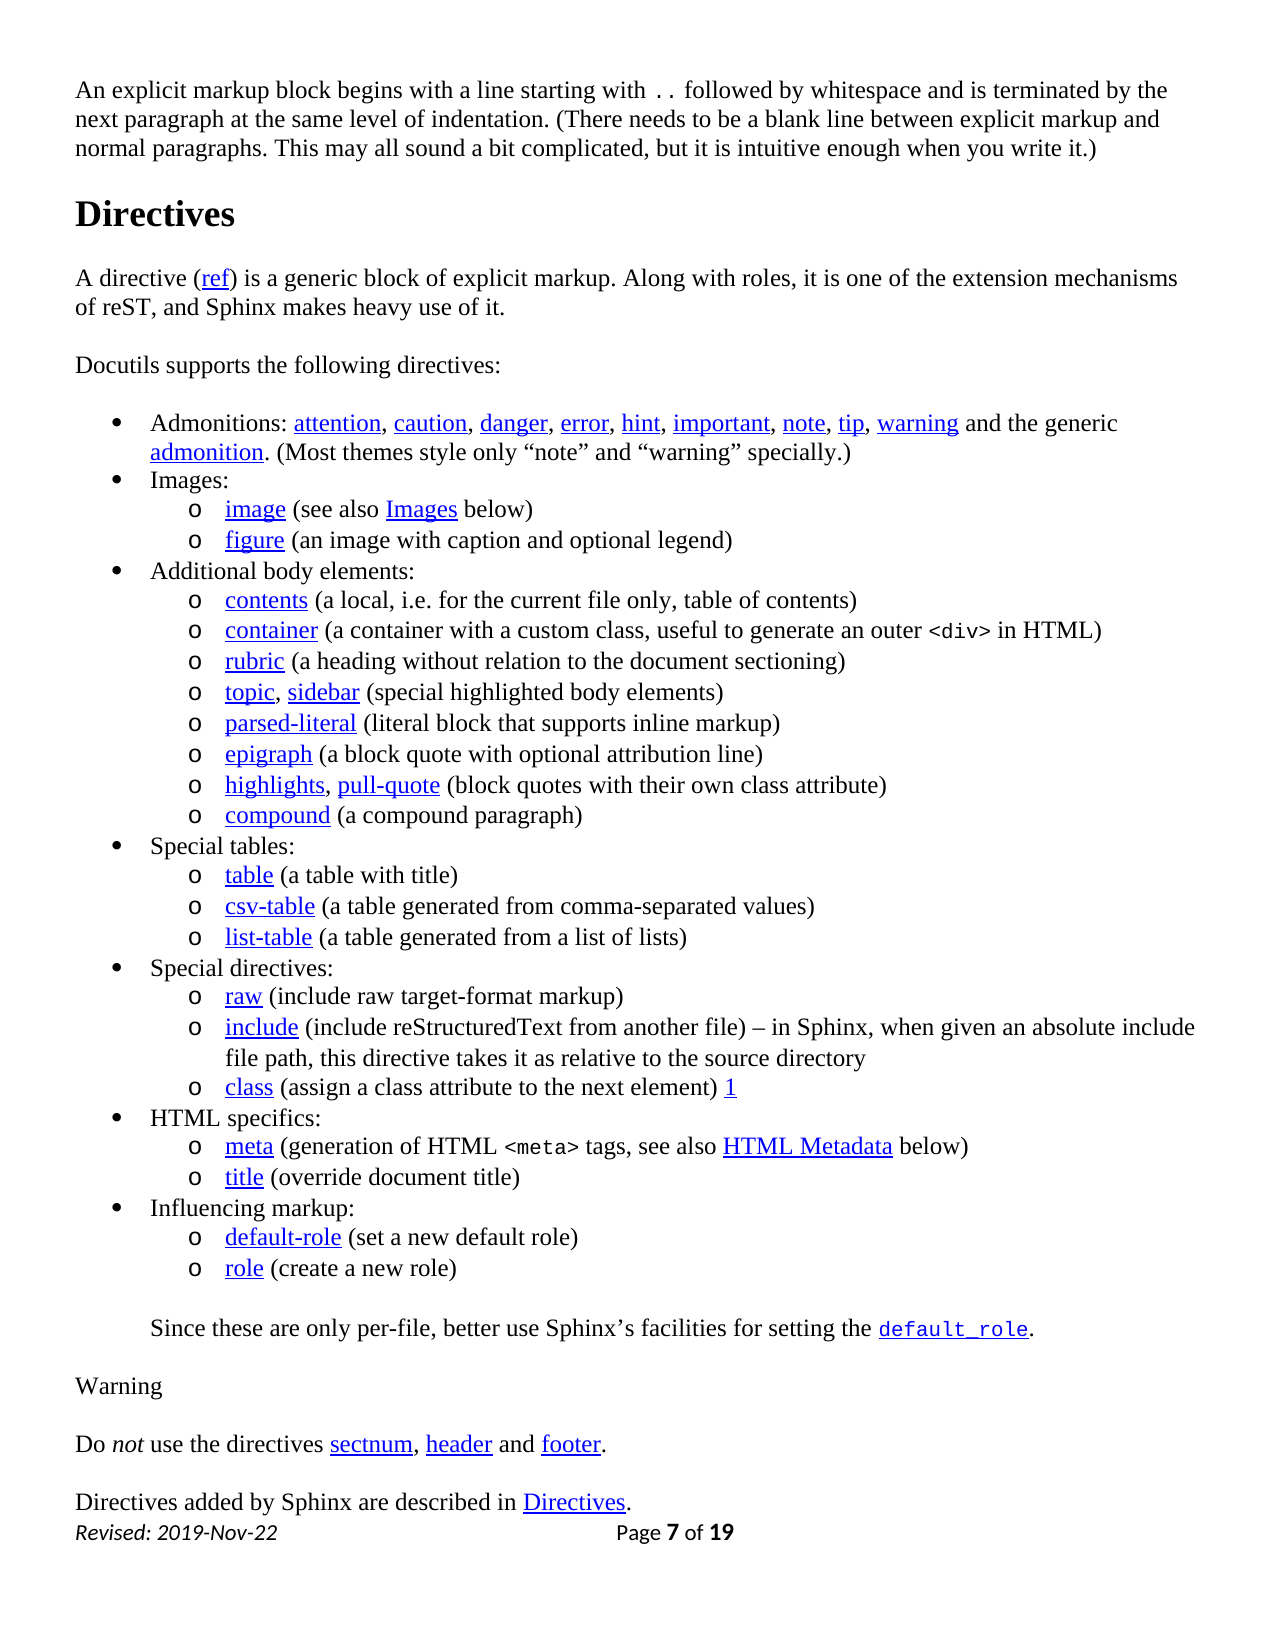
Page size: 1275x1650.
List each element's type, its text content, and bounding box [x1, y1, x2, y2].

list rubric (a heading without relation to the document sectioning) [187, 646, 1200, 677]
list Special directives: [112, 953, 1200, 981]
list list-table (a table generated from a list of lists) [187, 922, 1200, 953]
list class (assign a class attribute to the next element) 1 [187, 1072, 1200, 1103]
list parsed-literal (literal block that supports inline markup) [187, 708, 1200, 739]
list Influencing markup: [112, 1193, 1200, 1222]
list raw (include raw target-format markup) [187, 981, 1200, 1012]
list contents (a local, i.e. for the current file only, table of contents) [187, 585, 1200, 616]
list Special tables: [112, 831, 1200, 860]
list figure (an image with caption and optional legend) [187, 525, 1200, 556]
text A directive (ref) is a generic block of explicit markup. Along with roles, it is one of the extension mechanisms of reST, and Sphinx makes heavy use of it. [75, 263, 1200, 321]
text Do not use the directives sectnum, header and footer. [75, 1429, 1200, 1458]
list default-role (set a new default role) [187, 1222, 1200, 1253]
list role (create a new role) [187, 1253, 1200, 1283]
list compound (a compound paragraph) [187, 801, 1200, 831]
list table (a table with title) [187, 860, 1200, 891]
list HTML specifics: [112, 1103, 1200, 1131]
list Admonitions: attention, caution, danger, error, hint, important, note, tip, warning and the generic admonition. (Most themes style only “note” and “warning” specially.) [112, 408, 1200, 466]
list highlights, pull-quote (block quotes with their own class attribute) [187, 770, 1200, 801]
list image (see also Images below) [187, 494, 1200, 525]
list container (a container with a custom class, useful to generate an outer <div> in HTML) [187, 616, 1200, 646]
list Images: [112, 466, 1200, 494]
list topic, sidebar (special highlighted body elements) [187, 677, 1200, 708]
list meta (generation of HTML <meta> tags, see also HTML Metadata below) [187, 1131, 1200, 1162]
text An explicit markup block begins with a line starting with .. followed by whitespace and is terminated by the next paragraph at the same level of indentation. (There needs to be a blank line between explicit markup and normal paragraphs. This may all sound a bit complicated, but it is intuitive enough when you write it.) [75, 75, 1200, 162]
text Directives [75, 191, 1200, 234]
text Docutils supports the following directives: [75, 350, 1200, 379]
list csv-table (a table generated from comma-separated values) [187, 891, 1200, 922]
list title (override document title) [187, 1162, 1200, 1193]
text Warning [75, 1371, 1200, 1400]
list epigraph (a block quote with optional attribution line) [187, 739, 1200, 770]
text Since these are only per-file, better use Sphinx’s facilities for setting the default_role. [150, 1313, 1200, 1342]
list include (include reStructuredText from another file) – in Sphinx, when given an absolute include file path, this directive takes it as relative to the source directory [187, 1012, 1200, 1072]
text Directives added by Sphinx are described in Directives. [75, 1487, 1200, 1516]
list Additional body elements: [112, 556, 1200, 585]
